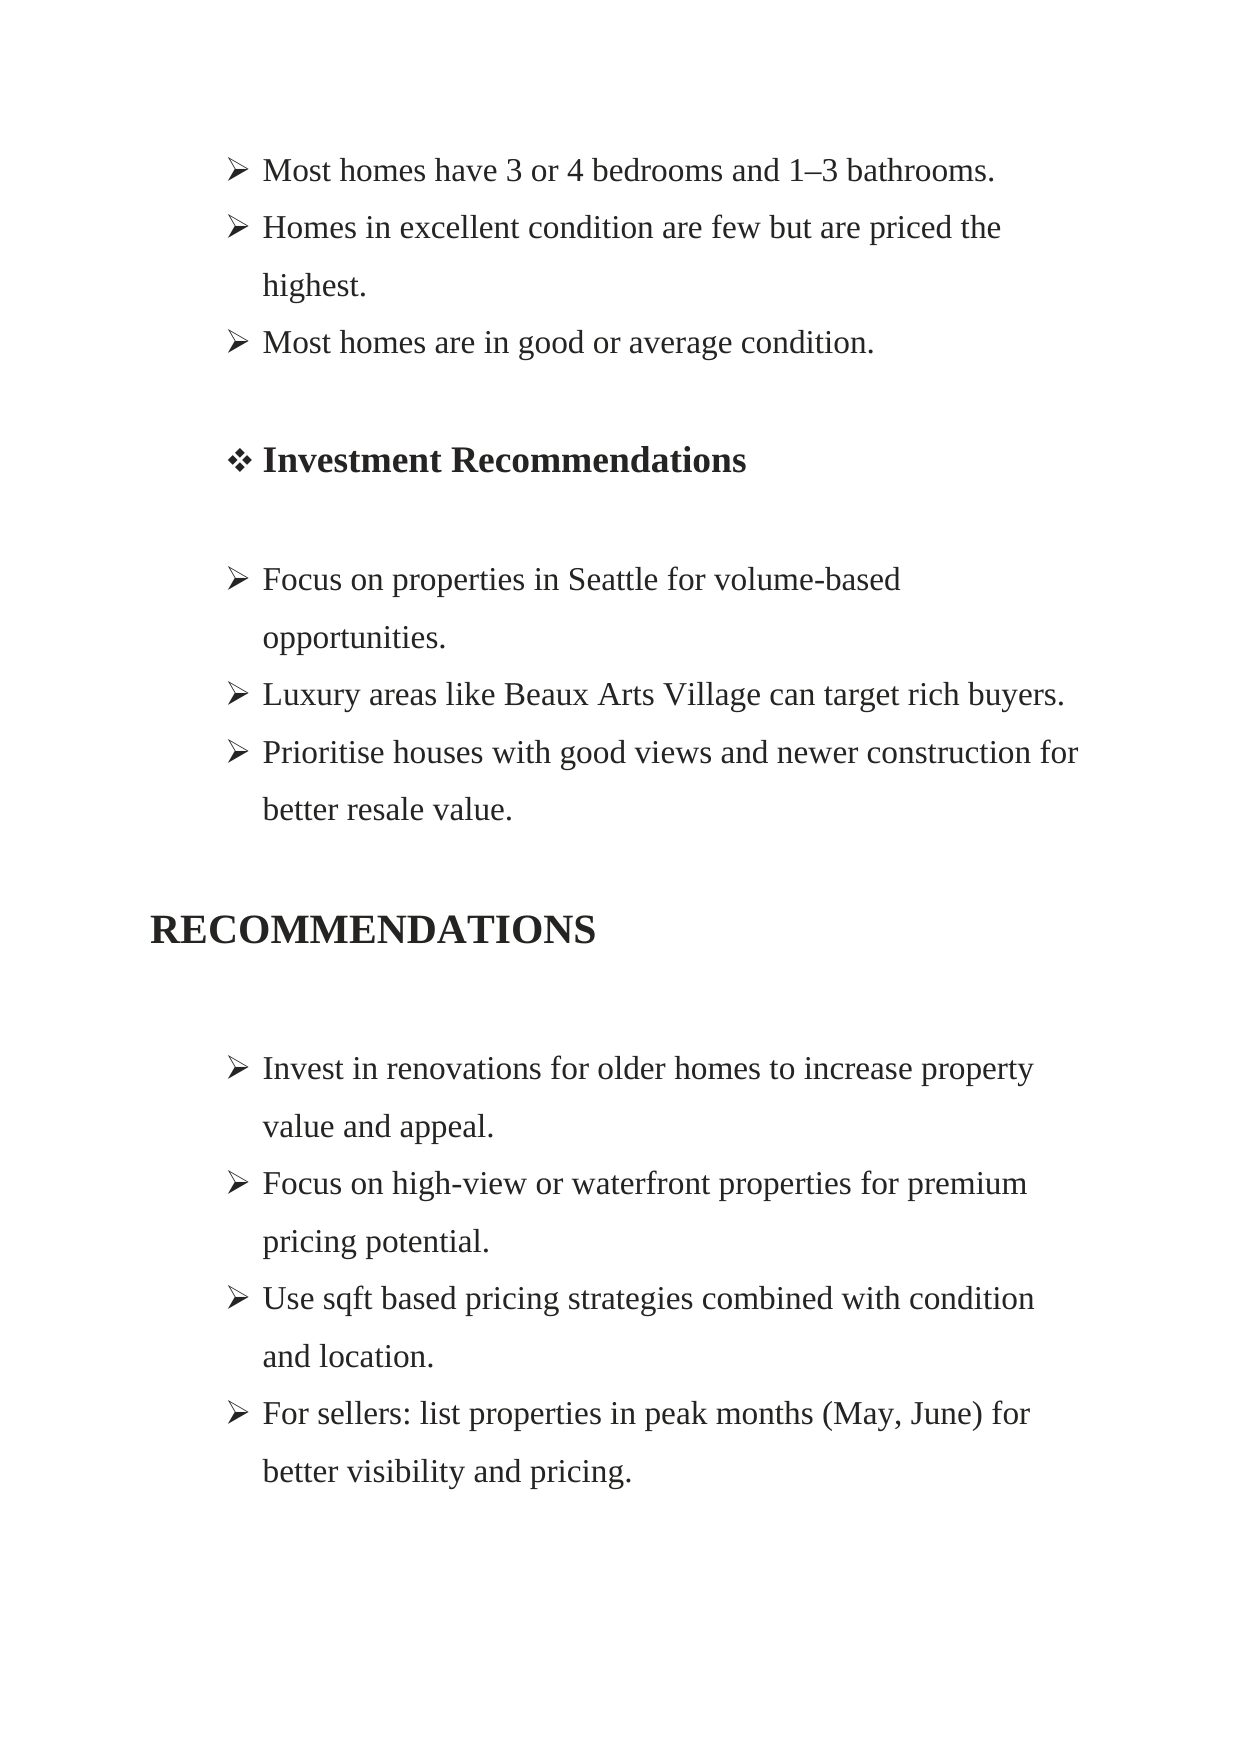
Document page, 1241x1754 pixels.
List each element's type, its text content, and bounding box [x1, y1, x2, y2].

list Most homes have 3 or 4 bedrooms and 1–3 bathrooms. [225, 150, 1090, 188]
list Homes in excellent condition are few but are priced the highest. [225, 207, 1090, 303]
list Luxury areas like Beaux Arts Village can target rich buyers. [225, 675, 1090, 713]
list Prioritise houses with good views and newer construction for better resale value. [225, 732, 1090, 828]
list Invest in renovations for older homes to increase property value and appeal. [225, 1048, 1090, 1144]
list Most homes are in good or average condition. [225, 322, 1090, 361]
text RECOMMENDATIONS [150, 905, 1090, 953]
list Investment Recommendations [225, 437, 1090, 481]
list Focus on properties in Seattle for volume-based opportunities. [225, 560, 1090, 656]
list Use sqft based pricing strategies combined with condition and location. [225, 1278, 1090, 1374]
list For sellers: list properties in peak months (May, June) for better visibility and pricing. [225, 1393, 1090, 1489]
list Focus on high-view or waterfront properties for premium pricing potential. [225, 1163, 1090, 1259]
